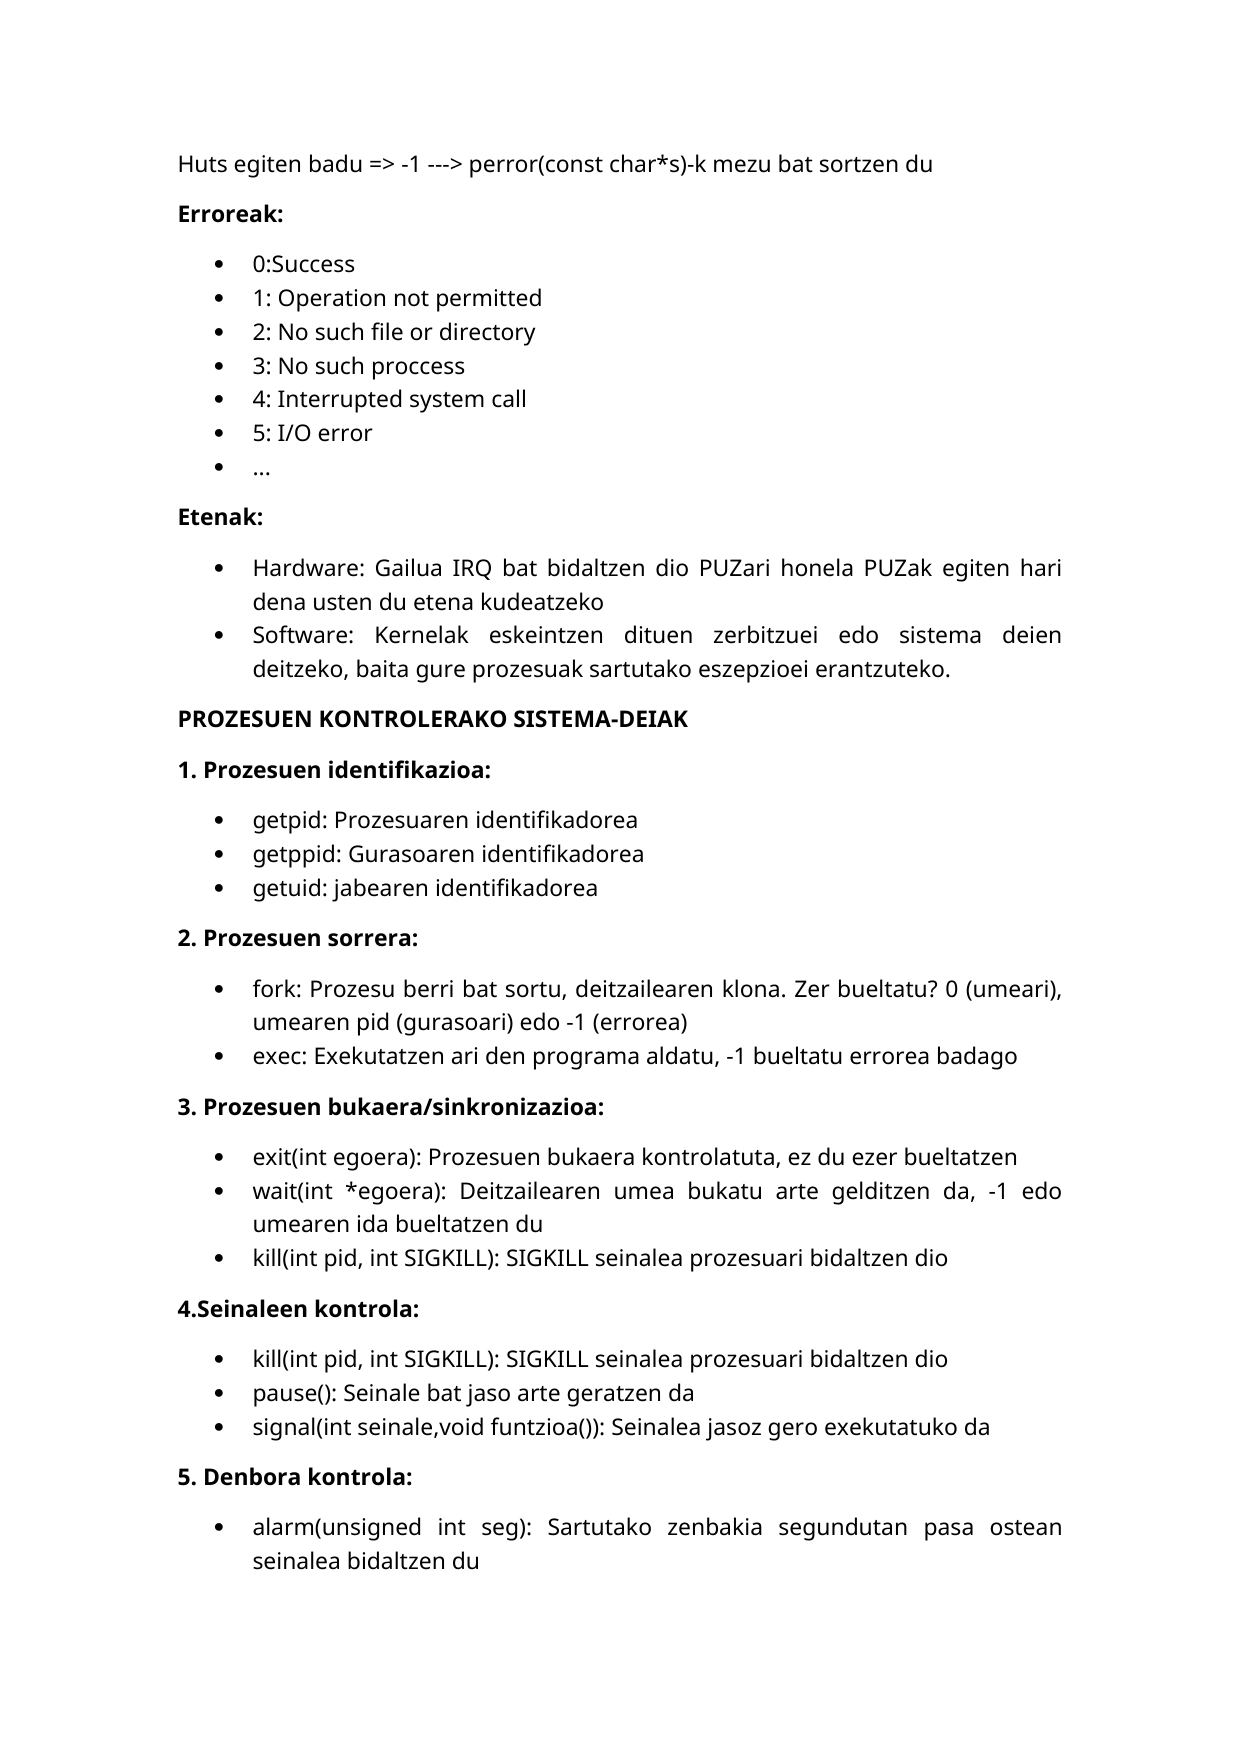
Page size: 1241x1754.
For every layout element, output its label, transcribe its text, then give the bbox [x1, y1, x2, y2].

list wait(int *egoera): Deitzailearen umea bukatu arte gelditzen da, -1 edo umearen ida bueltatzen du [215, 1175, 1063, 1240]
list 5: I/O error [215, 417, 1063, 448]
text 2. Prozesuen sorrera: [177, 922, 1063, 953]
text PROZESUEN KONTROLERAKO SISTEMA-DEIAK [177, 703, 1063, 735]
list ... [215, 451, 1063, 482]
list fork: Prozesu berri bat sortu, deitzailearen klona. Zer bueltatu? 0 (umeari), umearen pid (gurasoari) edo -1 (errorea) [215, 973, 1063, 1038]
text 5. Denbora kontrola: [177, 1461, 1063, 1492]
list exec: Exekutatzen ari den programa aldatu, -1 bueltatu errorea badago [215, 1040, 1063, 1071]
list 0:Success [215, 248, 1063, 280]
list signal(int seinale,void funtzioa()): Seinalea jasoz gero exekutatuko da [215, 1411, 1063, 1442]
list pause(): Seinale bat jaso arte geratzen da [215, 1377, 1063, 1408]
list Hardware: Gailua IRQ bat bidaltzen dio PUZari honela PUZak egiten hari dena usten du etena kudeatzeko [215, 552, 1063, 617]
text 3. Prozesuen bukaera/sinkronizazioa: [177, 1091, 1063, 1122]
list kill(int pid, int SIGKILL): SIGKILL seinalea prozesuari bidaltzen dio [215, 1343, 1063, 1374]
list 1: Operation not permitted [215, 282, 1063, 313]
text Etenak: [177, 501, 1063, 533]
list getuid: jabearen identifikadorea [215, 872, 1063, 903]
list kill(int pid, int SIGKILL): SIGKILL seinalea prozesuari bidaltzen dio [215, 1242, 1063, 1273]
list exit(int egoera): Prozesuen bukaera kontrolatuta, ez du ezer bueltatzen [215, 1141, 1063, 1172]
list Software: Kernelak eskeintzen dituen zerbitzuei edo sistema deien deitzeko, baita gure prozesuak sartutako eszepzioei erantzuteko. [215, 619, 1063, 684]
list getppid: Gurasoaren identifikadorea [215, 838, 1063, 869]
text Erroreak: [177, 198, 1063, 229]
list 2: No such file or directory [215, 316, 1063, 347]
text Huts egiten badu => -1 ---> perror(const char*s)-k mezu bat sortzen du [177, 148, 1063, 179]
text 1. Prozesuen identifikazioa: [177, 754, 1063, 785]
list 3: No such proccess [215, 350, 1063, 381]
text 4.Seinaleen kontrola: [177, 1293, 1063, 1324]
list 4: Interrupted system call [215, 383, 1063, 415]
list alarm(unsigned int seg): Sartutako zenbakia segundutan pasa ostean seinalea bidaltzen du [215, 1511, 1063, 1576]
list getpid: Prozesuaren identifikadorea [215, 804, 1063, 836]
